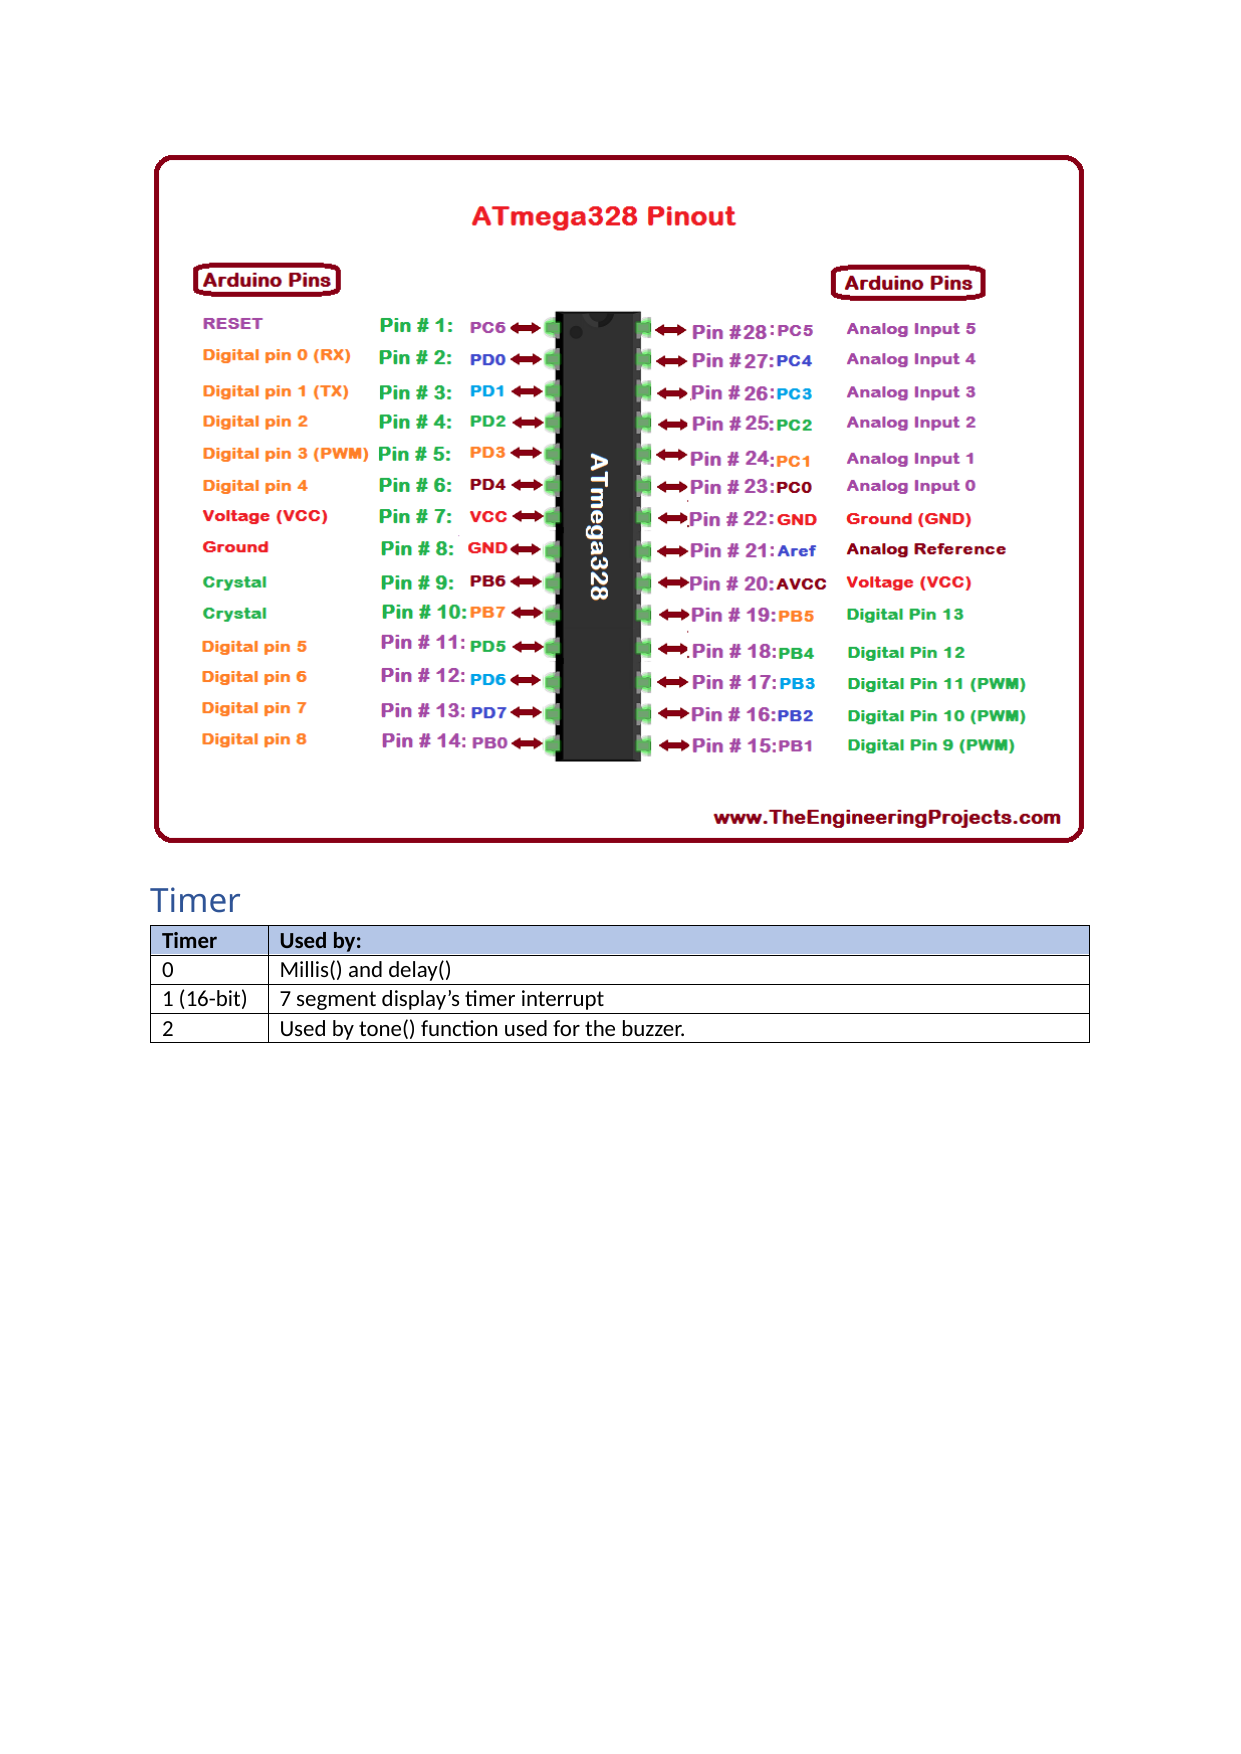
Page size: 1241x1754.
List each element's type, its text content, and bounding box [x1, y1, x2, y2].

table_cell 0 [151, 956, 268, 983]
table_cell 7 segment display’s timer interrupt [269, 985, 1089, 1013]
table_cell 1 (16-bit) [151, 985, 268, 1013]
table_header Used by: [269, 926, 1089, 954]
table_cell 2 [151, 1014, 268, 1042]
subtitle Timer [150, 876, 1090, 922]
picture [150, 150, 1091, 850]
table_header Timer [151, 926, 268, 954]
table_cell Millis() and delay() [269, 956, 1089, 983]
table_cell Used by tone() function used for the buzzer. [269, 1014, 1089, 1042]
